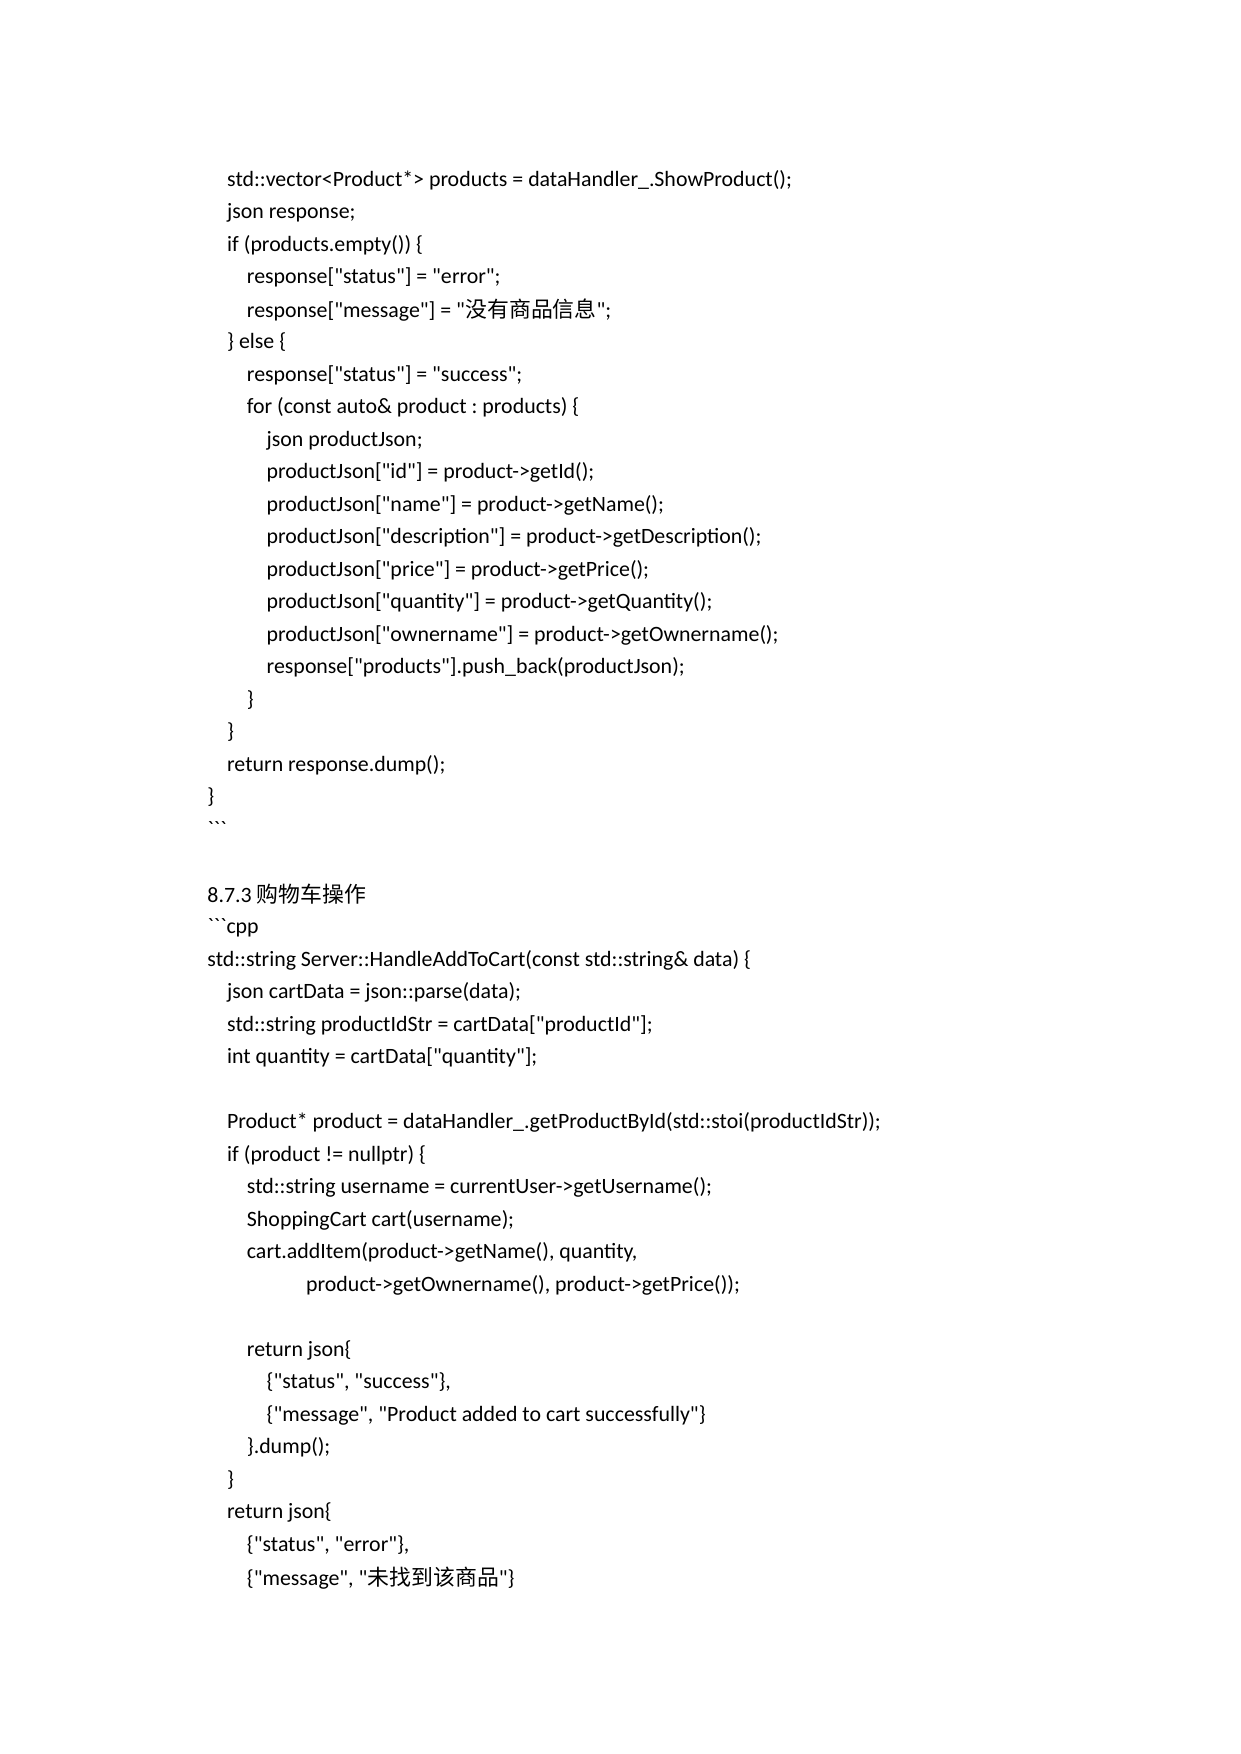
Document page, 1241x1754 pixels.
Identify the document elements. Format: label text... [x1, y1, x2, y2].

text json response; [187, 194, 1053, 227]
text productJson["name"] = product->getName(); [187, 487, 1053, 519]
text productJson["id"] = product->getId(); [187, 454, 1053, 487]
text {"message", "未找到该商品"} [187, 1559, 1053, 1592]
text 8.7.3 购物车操作 [187, 877, 1053, 909]
text } [187, 1462, 1053, 1494]
text }.dump(); [187, 1429, 1053, 1462]
text response["products"].push_back(productJson); [187, 649, 1053, 682]
text product->getOwnername(), product->getPrice()); [187, 1267, 1053, 1299]
text response["status"] = "error"; [187, 259, 1053, 292]
text {"status", "success"}, [187, 1364, 1053, 1397]
text return response.dump(); [187, 747, 1053, 779]
text {"status", "error"}, [187, 1527, 1053, 1559]
text productJson["quantity"] = product->getQuantity(); [187, 584, 1053, 617]
text json cartData = json::parse(data); [187, 974, 1053, 1007]
text ShoppingCart cart(username); [187, 1202, 1053, 1234]
text std::string username = currentUser->getUsername(); [187, 1169, 1053, 1202]
text response["message"] = "没有商品信息"; [187, 292, 1053, 324]
text cart.addItem(product->getName(), quantity, [187, 1234, 1053, 1267]
text json productJson; [187, 422, 1053, 454]
text for (const auto& product : products) { [187, 389, 1053, 422]
text if (products.empty()) { [187, 227, 1053, 259]
text ``` [187, 812, 1053, 844]
text productJson["ownername"] = product->getOwnername(); [187, 617, 1053, 649]
text } else { [187, 324, 1053, 357]
text response["status"] = "success"; [187, 357, 1053, 389]
text Product* product = dataHandler_.getProductById(std::stoi(productIdStr)); [187, 1104, 1053, 1137]
text std::vector<Product*> products = dataHandler_.ShowProduct(); [187, 162, 1053, 194]
text std::string productIdStr = cartData["productId"]; [187, 1007, 1053, 1039]
text if (product != nullptr) { [187, 1137, 1053, 1169]
text } [187, 714, 1053, 747]
text ```cpp [187, 909, 1053, 942]
text return json{ [187, 1332, 1053, 1364]
text return json{ [187, 1494, 1053, 1527]
text std::string Server::HandleAddToCart(const std::string& data) { [187, 942, 1053, 974]
text productJson["description"] = product->getDescription(); [187, 519, 1053, 552]
text } [187, 779, 1053, 812]
text } [187, 682, 1053, 714]
text int quantity = cartData["quantity"]; [187, 1039, 1053, 1072]
text {"message", "Product added to cart successfully"} [187, 1397, 1053, 1429]
text productJson["price"] = product->getPrice(); [187, 552, 1053, 584]
